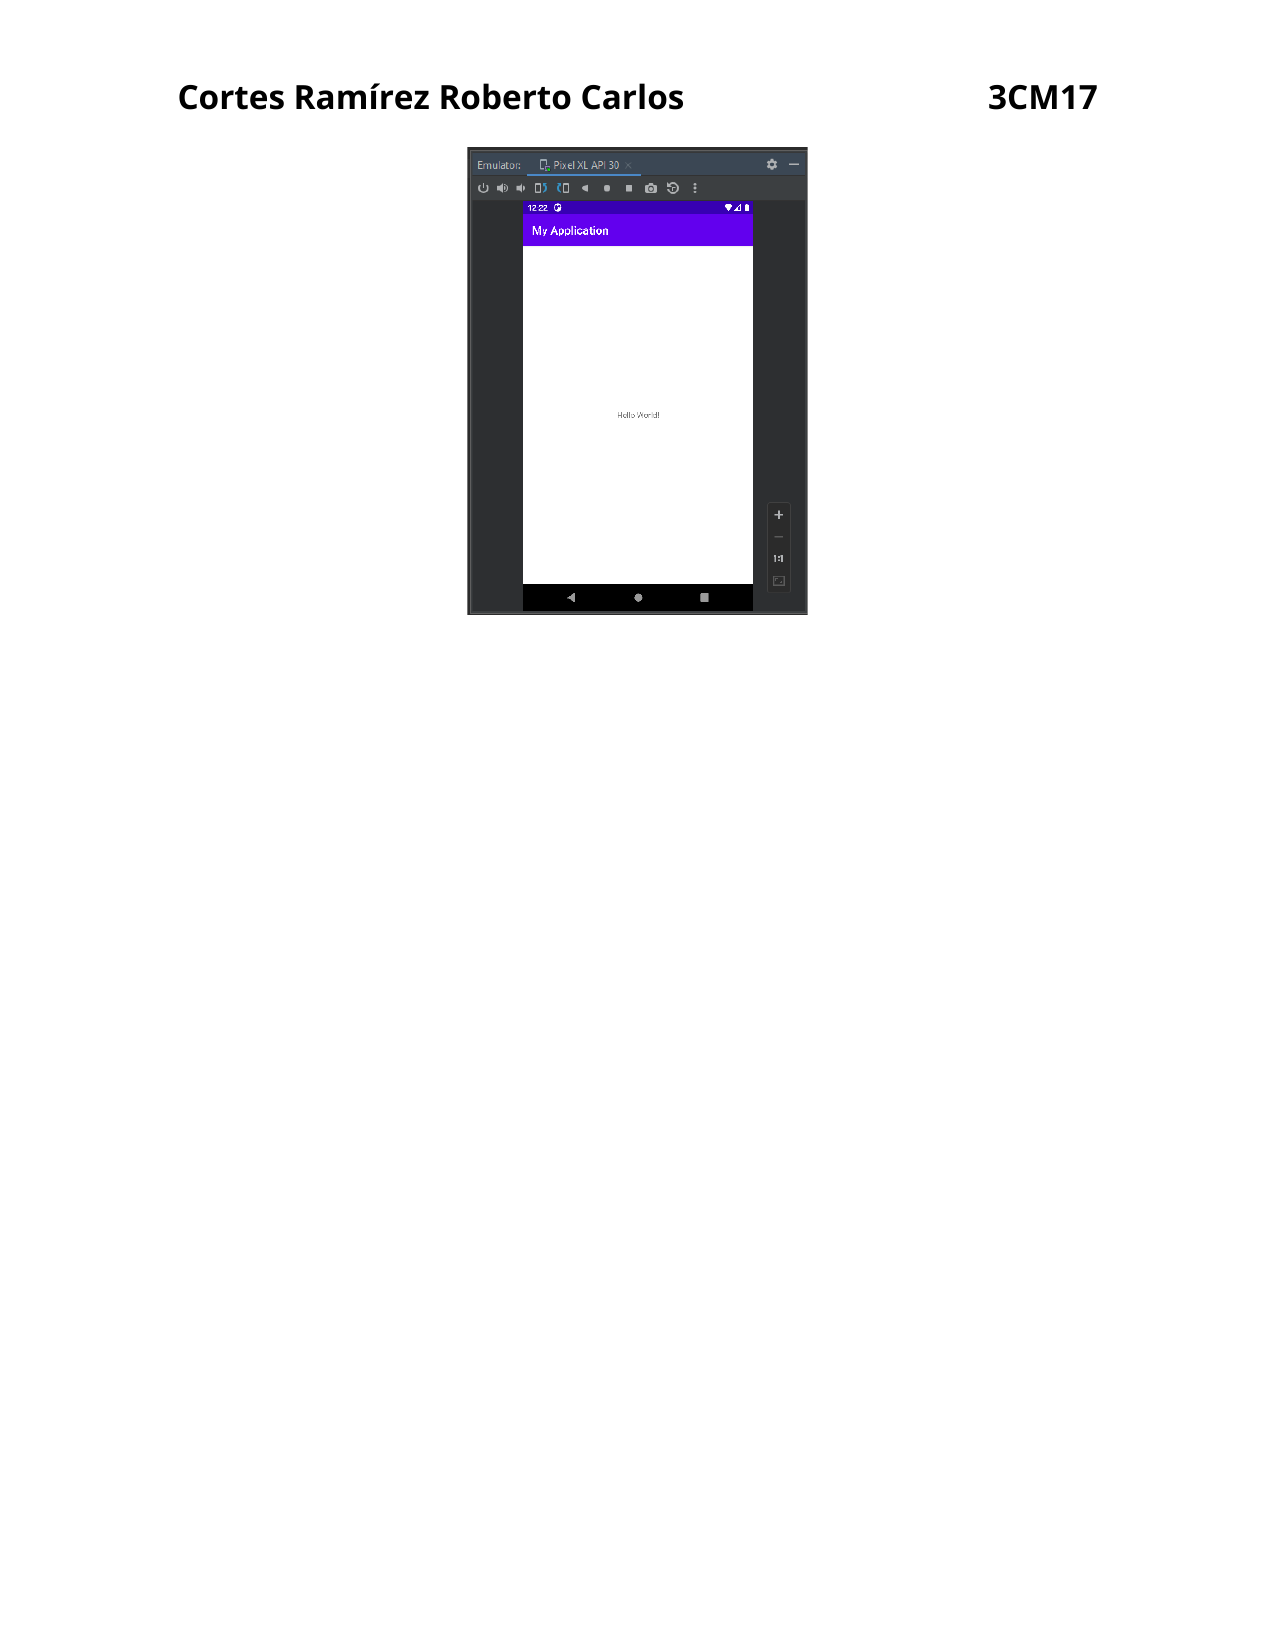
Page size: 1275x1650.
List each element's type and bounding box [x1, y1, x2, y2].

picture [467, 147, 808, 615]
